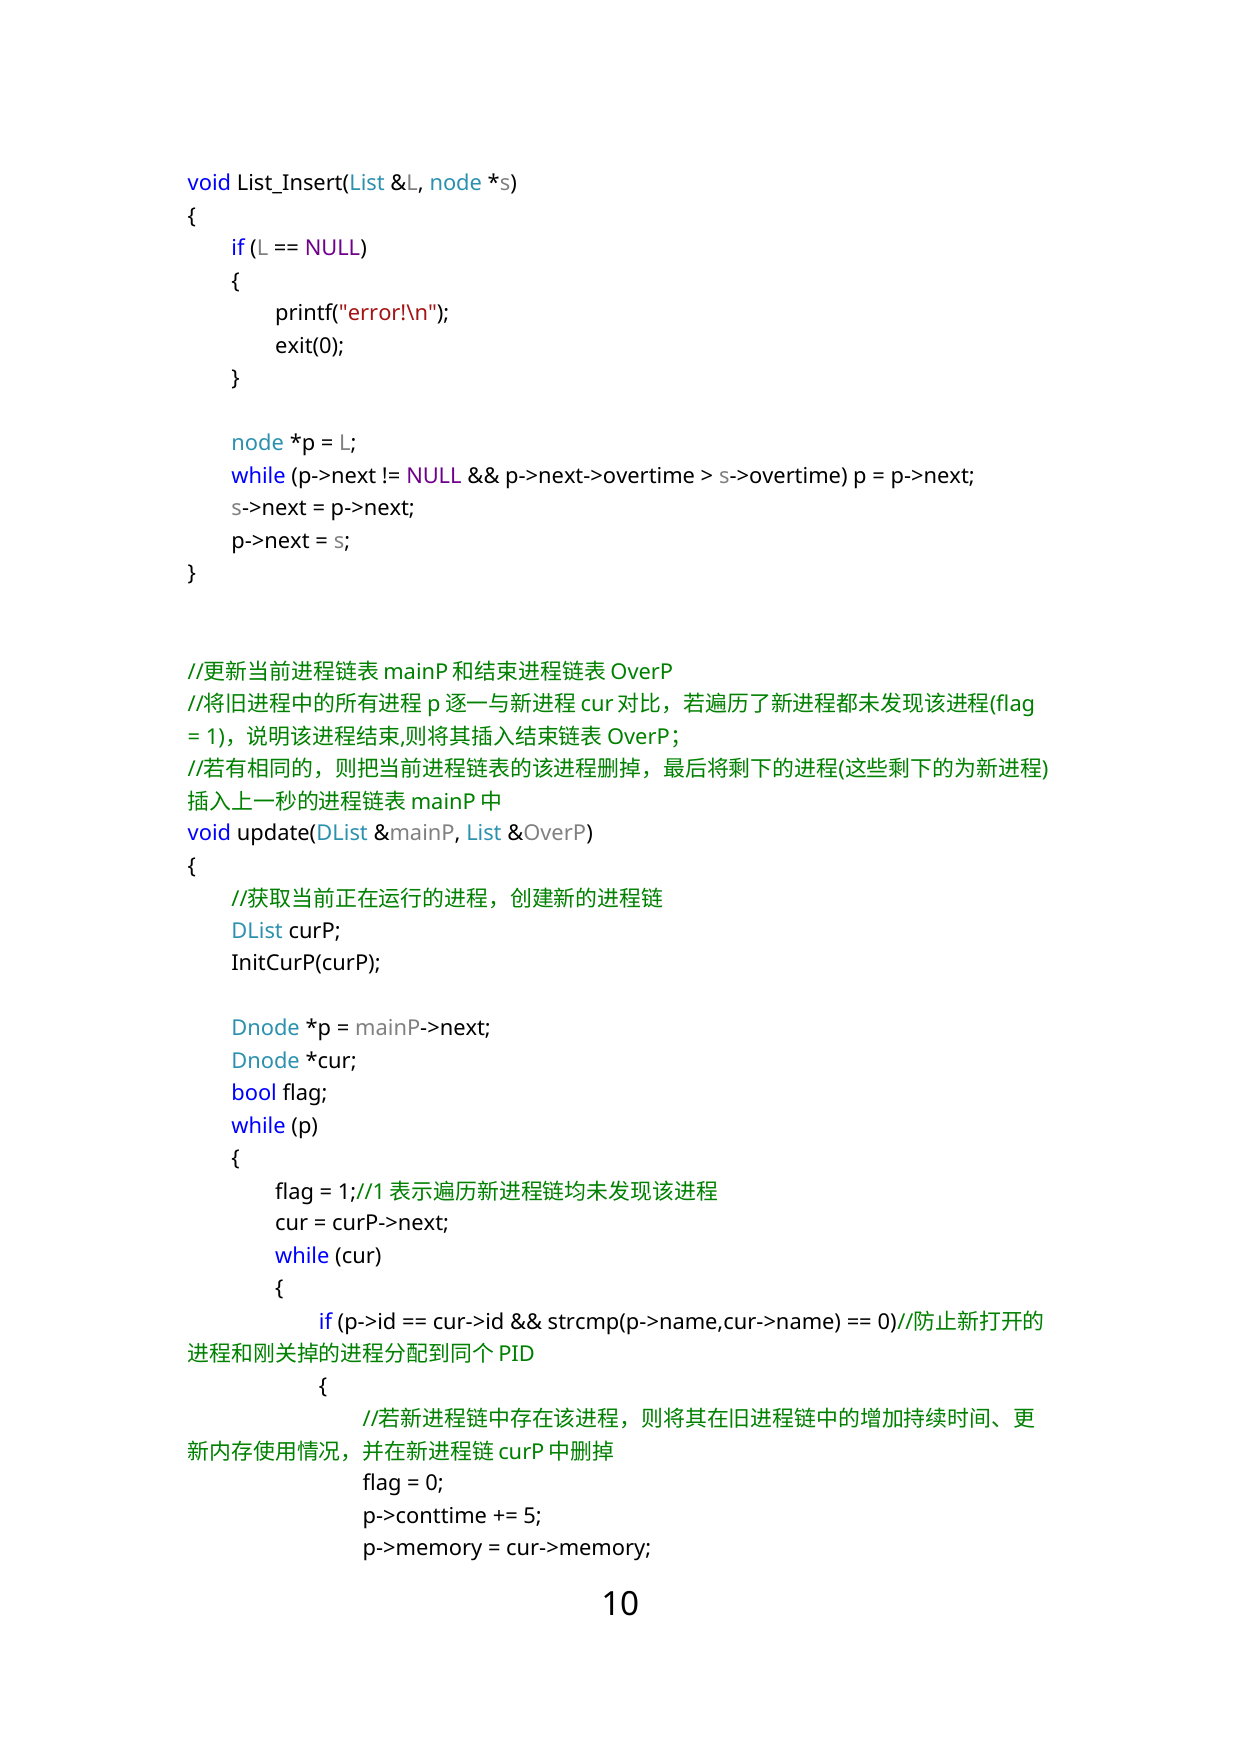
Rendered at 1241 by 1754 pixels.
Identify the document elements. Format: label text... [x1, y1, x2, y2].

text } [187, 556, 1053, 588]
text exit(0); [187, 328, 1053, 361]
text { [187, 198, 1053, 231]
text void List_Insert(List &L, node *s) [187, 166, 1053, 198]
text printf("error!\n"); [187, 296, 1053, 328]
text bool flag; [187, 1076, 1053, 1108]
text //若新进程链中存在该进程，则将其在旧进程链中的增加持续时间、更新内存使用情况，并在新进程链curP中删掉 [187, 1401, 1053, 1466]
text cur = curP->next; [187, 1206, 1053, 1238]
text p->next = s; [187, 523, 1053, 556]
text flag = 0; [187, 1466, 1053, 1498]
text p->conttime += 5; [187, 1498, 1053, 1531]
text void update(DList &mainP, List &OverP) [187, 816, 1053, 848]
text while (cur) [187, 1238, 1053, 1271]
text node *p = L; [187, 426, 1053, 458]
text p->memory = cur->memory; [187, 1531, 1053, 1563]
text Dnode *cur; [187, 1043, 1053, 1076]
text DList curP; [187, 913, 1053, 946]
text flag = 1;//1表示遍历新进程链均未发现该进程 [187, 1173, 1053, 1206]
text while (p->next != NULL && p->next->overtime > s->overtime) p = p->next; [187, 458, 1053, 491]
text InitCurP(curP); [187, 946, 1053, 978]
text //获取当前正在运行的进程，创建新的进程链 [187, 881, 1053, 913]
text { [187, 1141, 1053, 1173]
text { [187, 848, 1053, 881]
text if (L == NULL) [187, 231, 1053, 263]
text { [187, 1368, 1053, 1401]
text if (p->id == cur->id && strcmp(p->name,cur->name) == 0)//防止新打开的进程和刚关掉的进程分配到同个PID [187, 1303, 1053, 1368]
text } [187, 361, 1053, 393]
text { [187, 1271, 1053, 1303]
text //将旧进程中的所有进程p逐一与新进程cur对比，若遍历了新进程都未发现该进程(flag = 1)，说明该进程结束,则将其插入结束链表OverP； [187, 686, 1053, 751]
text //若有相同的，则把当前进程链表的该进程删掉，最后将剩下的进程(这些剩下的为新进程)插入上一秒的进程链表mainP中 [187, 751, 1053, 816]
text //更新当前进程链表mainP和结束进程链表OverP [187, 653, 1053, 686]
text while (p) [187, 1108, 1053, 1141]
text { [187, 263, 1053, 296]
text s->next = p->next; [187, 491, 1053, 523]
text Dnode *p = mainP->next; [187, 1011, 1053, 1043]
